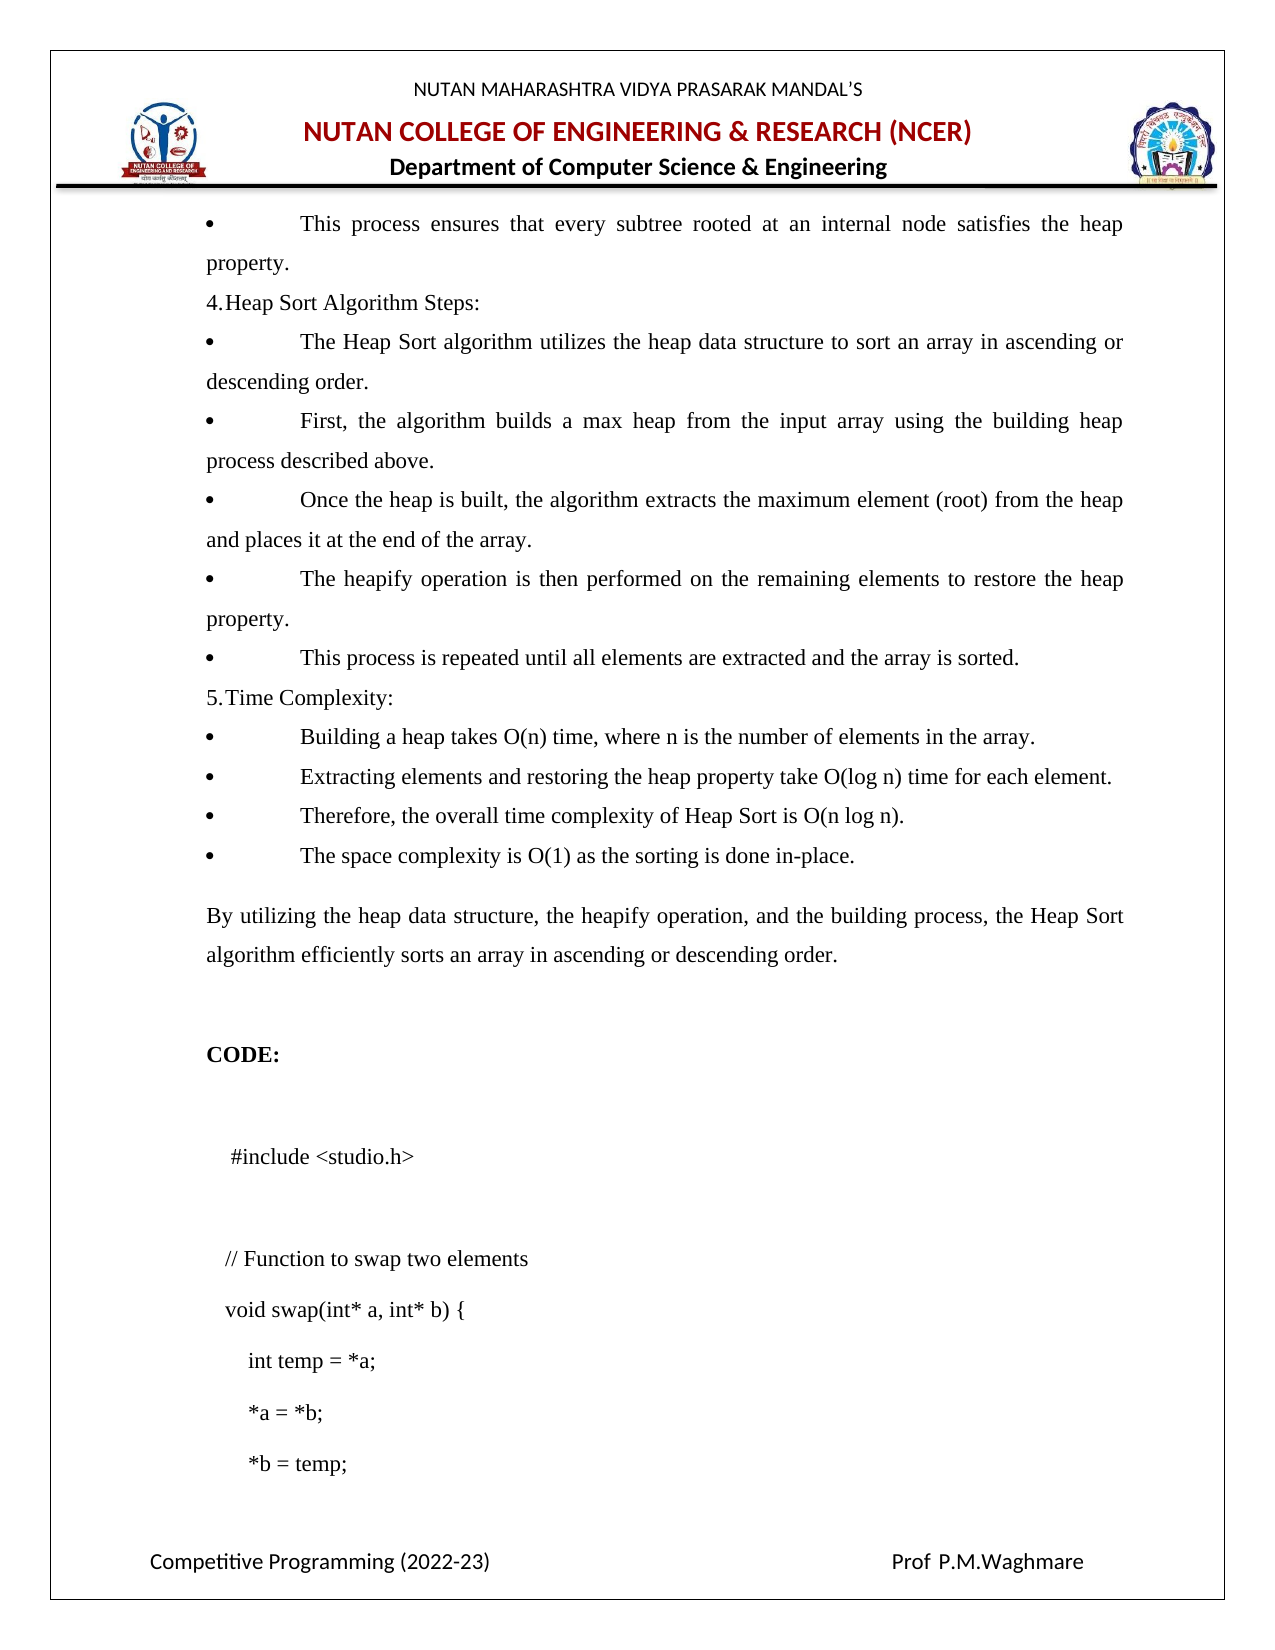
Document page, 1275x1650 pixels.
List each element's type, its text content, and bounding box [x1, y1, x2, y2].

text #include <studio.h> [225, 1143, 1125, 1170]
subtitle Once the heap is built, the algorithm extracts the maximum element (root) from the heap and places it at the end of the array. [206, 486, 1125, 552]
text // Function to swap two elements [225, 1246, 1125, 1272]
subtitle This process ensures that every subtree rooted at an internal node satisfies the heap property. [206, 210, 1125, 276]
subtitle Time Complexity: [206, 684, 1125, 710]
text CODE: [150, 1041, 1125, 1068]
subtitle By utilizing the heap data structure, the heapify operation, and the building process, the Heap Sort algorithm efficiently sorts an array in ascending or descending order. [206, 902, 1125, 968]
picture [117, 98, 208, 183]
subtitle The Heap Sort algorithm utilizes the heap data structure to sort an array in ascending or descending order. [206, 328, 1125, 394]
text void swap(int* a, int* b) { [225, 1297, 1125, 1323]
subtitle The heapify operation is then performed on the remaining elements to restore the heap property. [206, 565, 1125, 631]
subtitle Extracting elements and restoring the heap property take O(log n) time for each element. [206, 763, 1125, 789]
text *b = temp; [225, 1450, 1125, 1476]
text *a = *b; [225, 1399, 1125, 1425]
subtitle Building a heap takes O(n) time, where n is the number of elements in the array. [206, 723, 1125, 749]
subtitle The space complexity is O(1) as the sorting is done in-place. [206, 842, 1125, 868]
subtitle Heap Sort Algorithm Steps: [206, 289, 1125, 315]
subtitle First, the algorithm builds a max heap from the input array using the building heap process described above. [206, 407, 1125, 473]
subtitle This process is repeated until all elements are extracted and the array is sorted. [206, 644, 1125, 671]
text int temp = *a; [225, 1348, 1125, 1374]
subtitle Therefore, the overall time complexity of Heap Sort is O(n log n). [206, 802, 1125, 828]
picture [1127, 100, 1218, 183]
